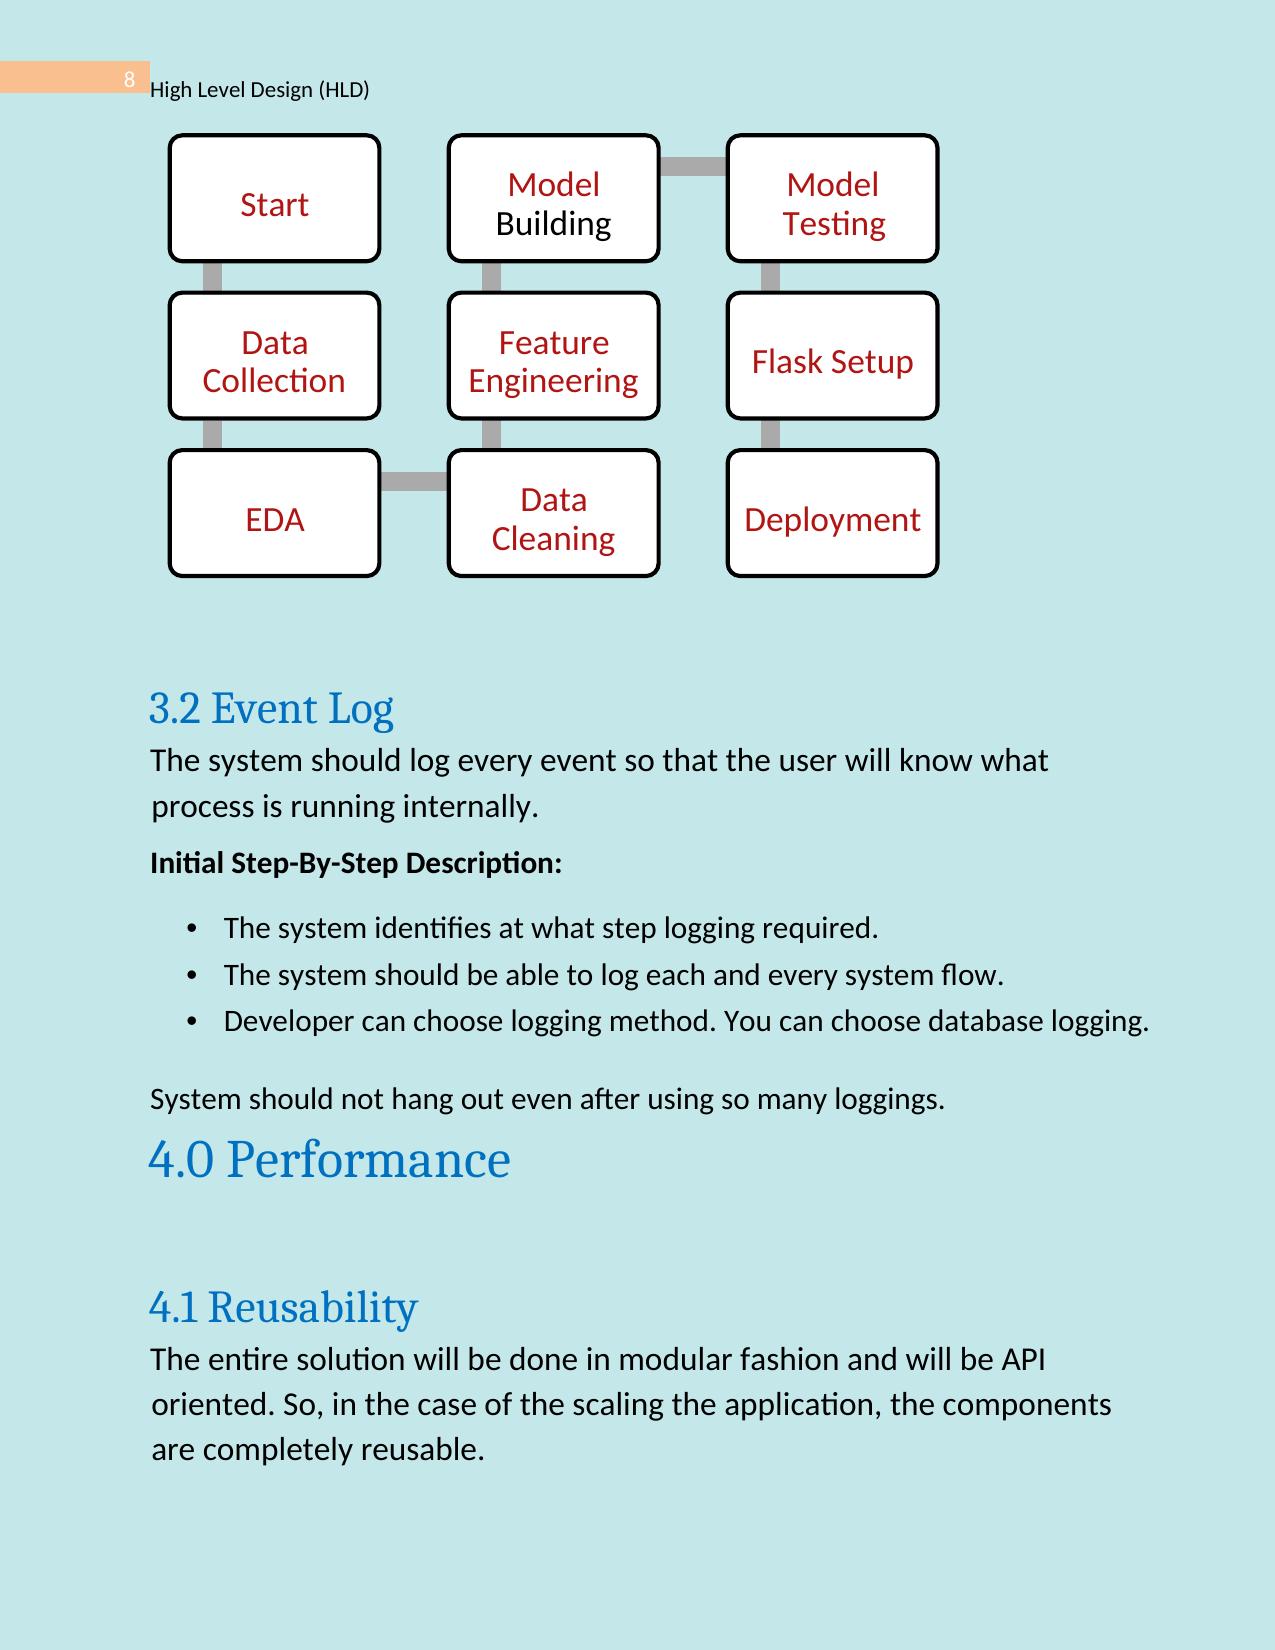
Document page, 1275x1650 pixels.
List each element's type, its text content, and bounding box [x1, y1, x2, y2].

subtitle 3.2 Event Log [148, 683, 1173, 735]
text The entire solution will be done in modular fashion and will be API oriented. So, in the case of the scaling the application, the components are completely reusable. [150, 1338, 1125, 1469]
list The system should be able to log each and every system flow. [186, 955, 1152, 993]
subtitle 4.1 Reusability [148, 1281, 1173, 1334]
subtitle 4.0 Performance [148, 1129, 1173, 1191]
text The system should log every event so that the user will know what process is running internally. [150, 739, 1125, 825]
text Initial Step-By-Step Description: [150, 843, 1173, 882]
list The system identifies at what step logging required. [186, 908, 1152, 946]
list Developer can choose logging method. You can choose database logging. [186, 1001, 1152, 1039]
text System should not hang out even after using so many loggings. [150, 1079, 1152, 1118]
